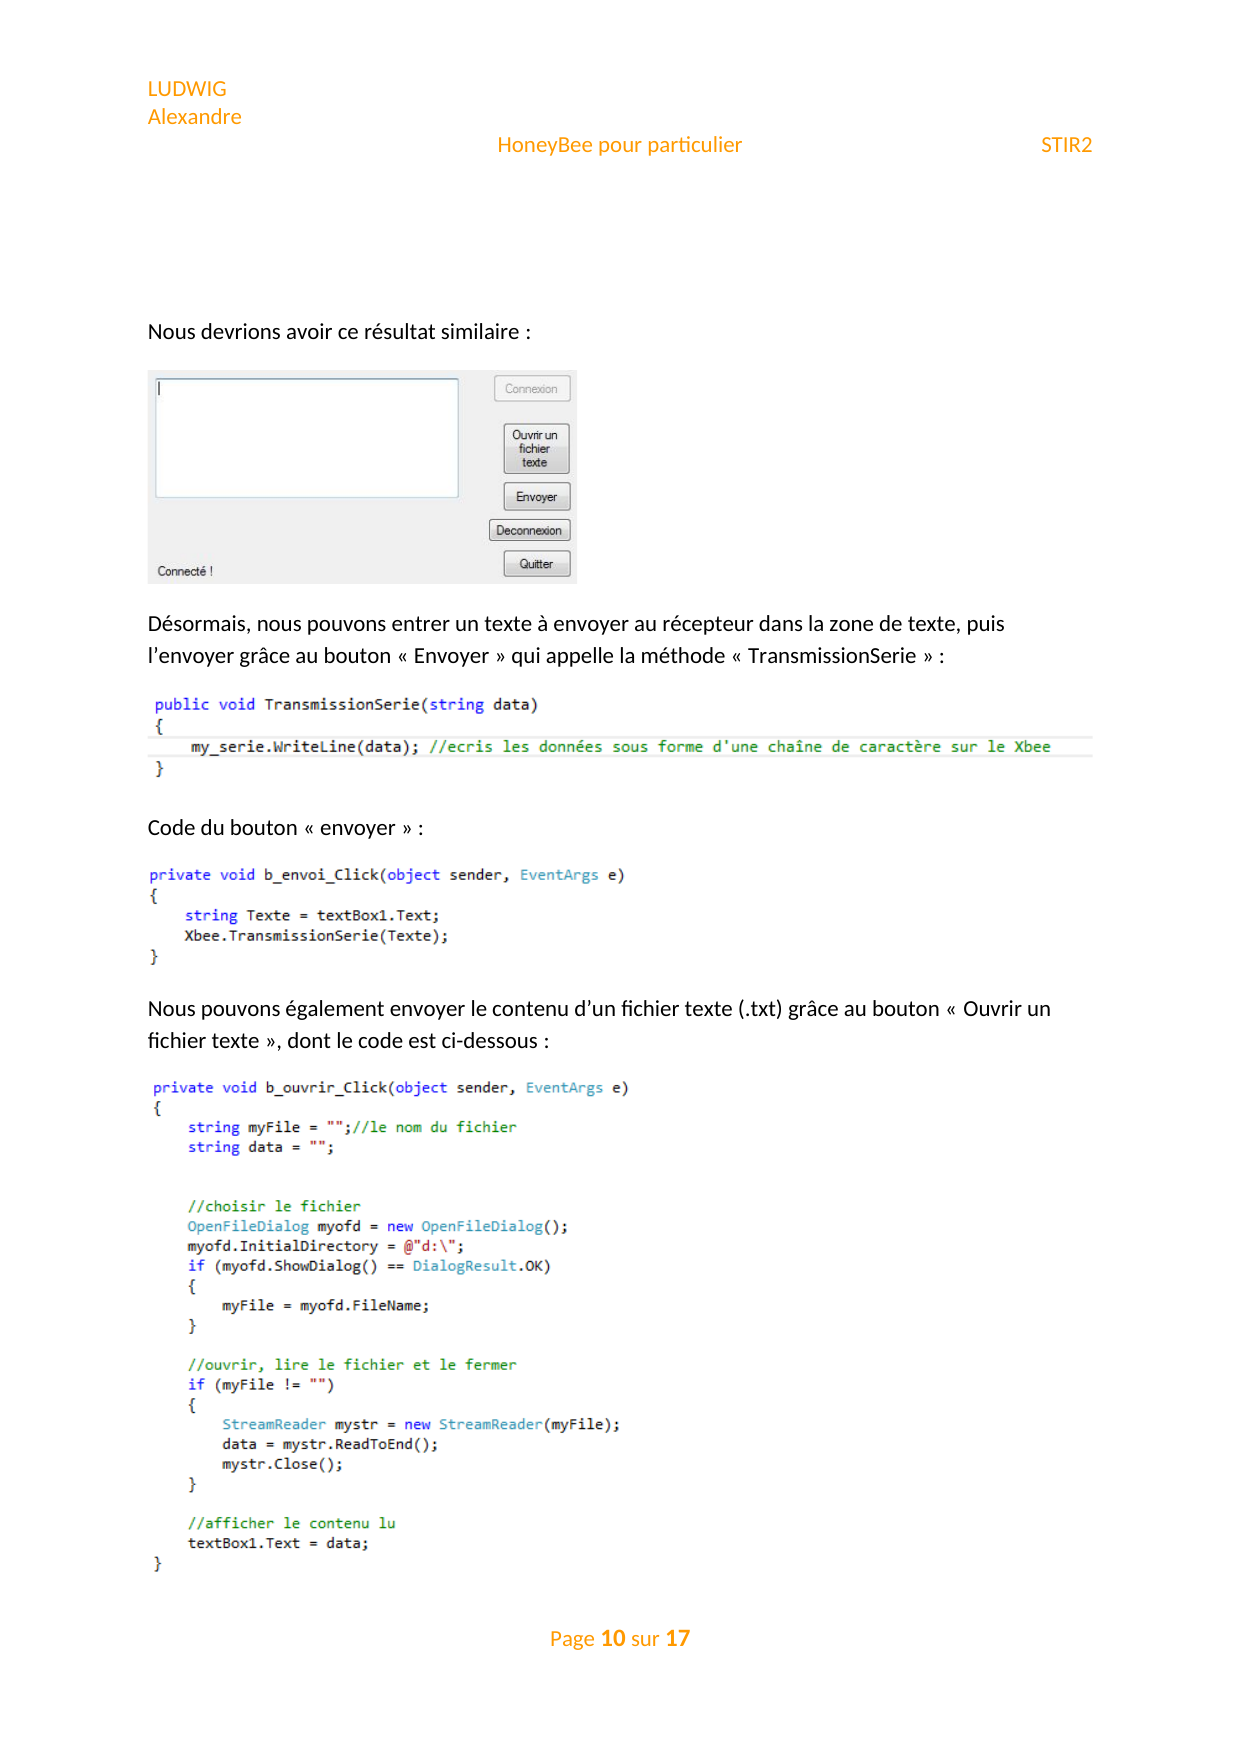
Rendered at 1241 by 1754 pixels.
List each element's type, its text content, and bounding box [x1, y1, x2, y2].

picture [147, 694, 1093, 789]
picture [147, 866, 642, 970]
text Code du bouton « envoyer » : [148, 813, 1093, 841]
text Nous devrions avoir ce résultat similaire : [148, 317, 1093, 345]
picture [147, 1079, 642, 1589]
text Nous pouvons également envoyer le contenu d’un fichier texte (.txt) grâce au bouton « Ouvrir un fichier texte », dont le code est ci-dessous : [148, 994, 1093, 1054]
text Désormais, nous pouvons entrer un texte à envoyer au récepteur dans la zone de texte, puis l’envoyer grâce au bouton « Envoyer » qui appelle la méthode « TransmissionSerie » : [148, 609, 1093, 669]
picture [147, 370, 578, 584]
